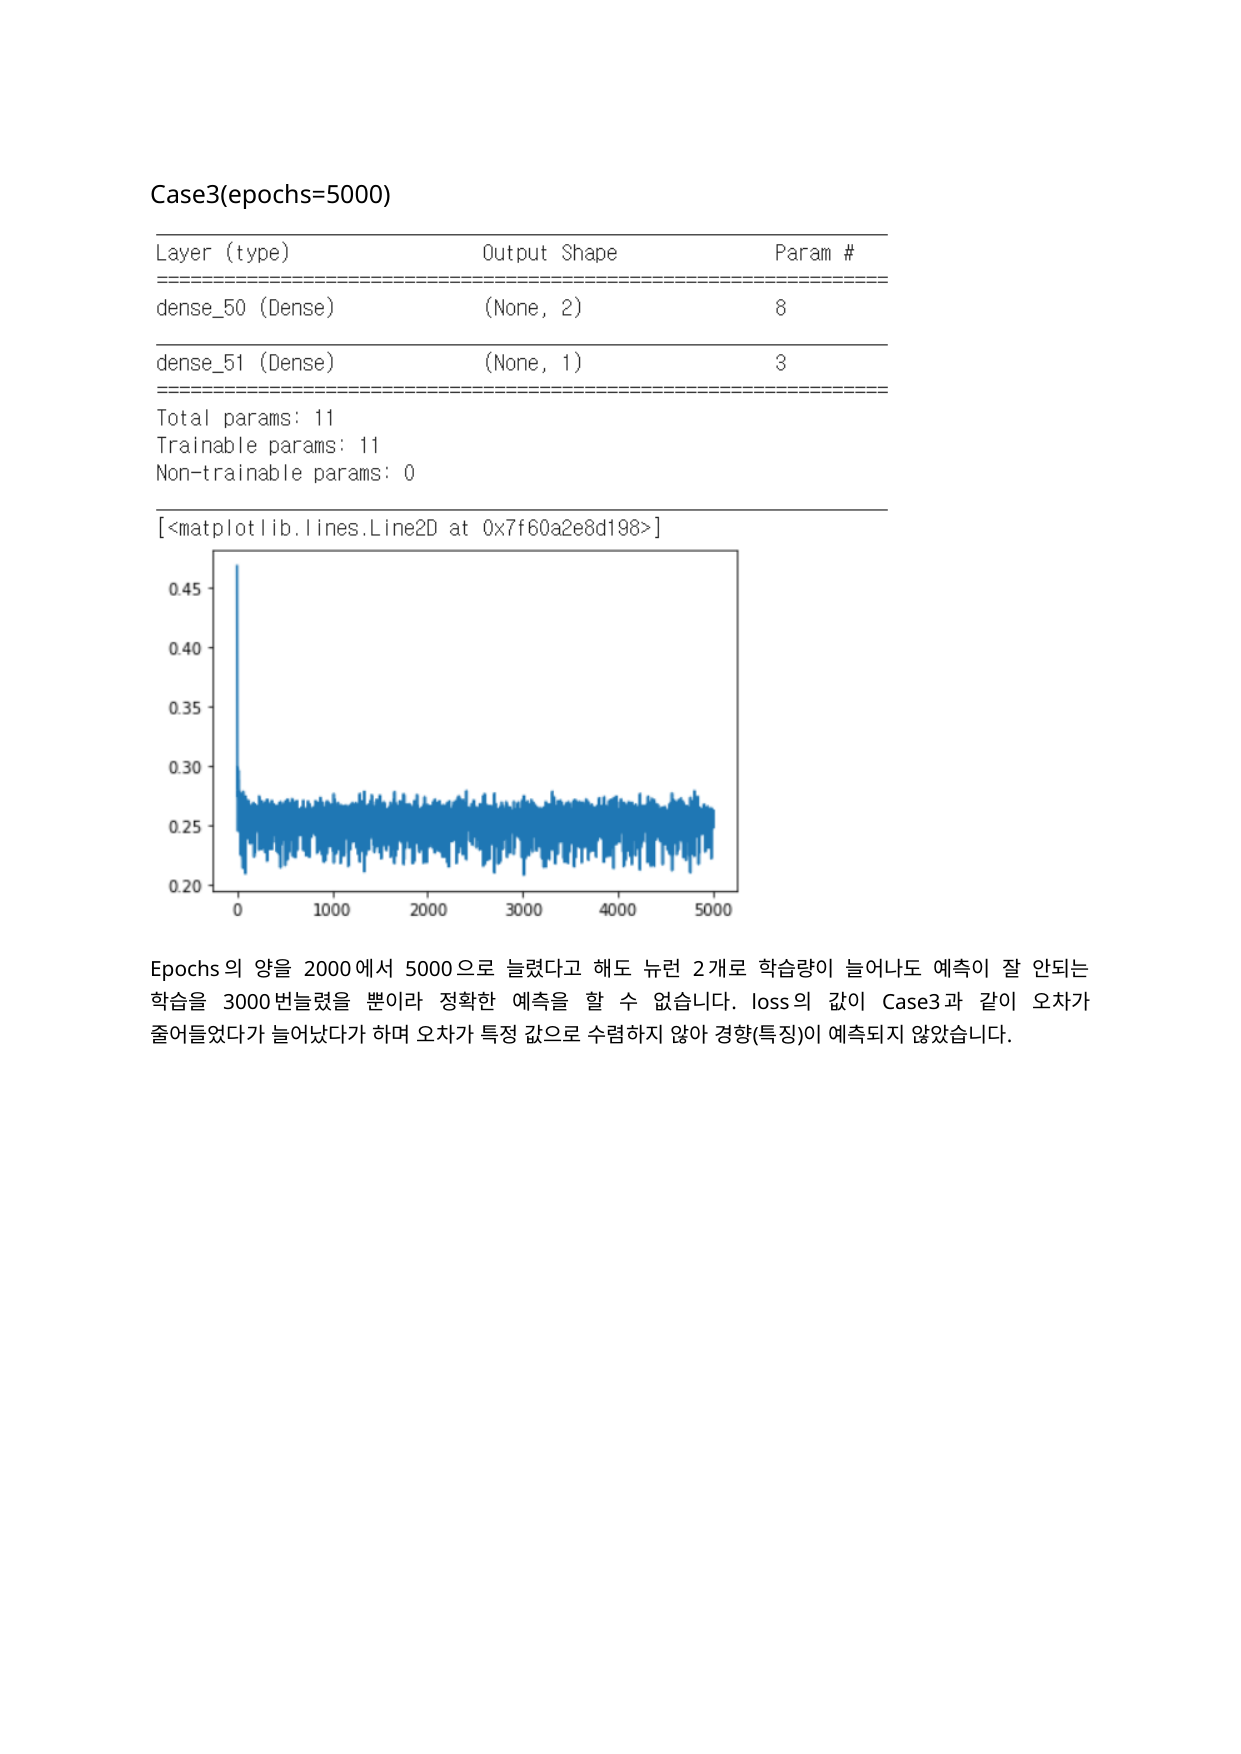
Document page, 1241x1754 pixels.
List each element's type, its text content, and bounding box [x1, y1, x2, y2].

text Case3(epochs=5000) [150, 177, 1090, 211]
picture [150, 223, 903, 931]
